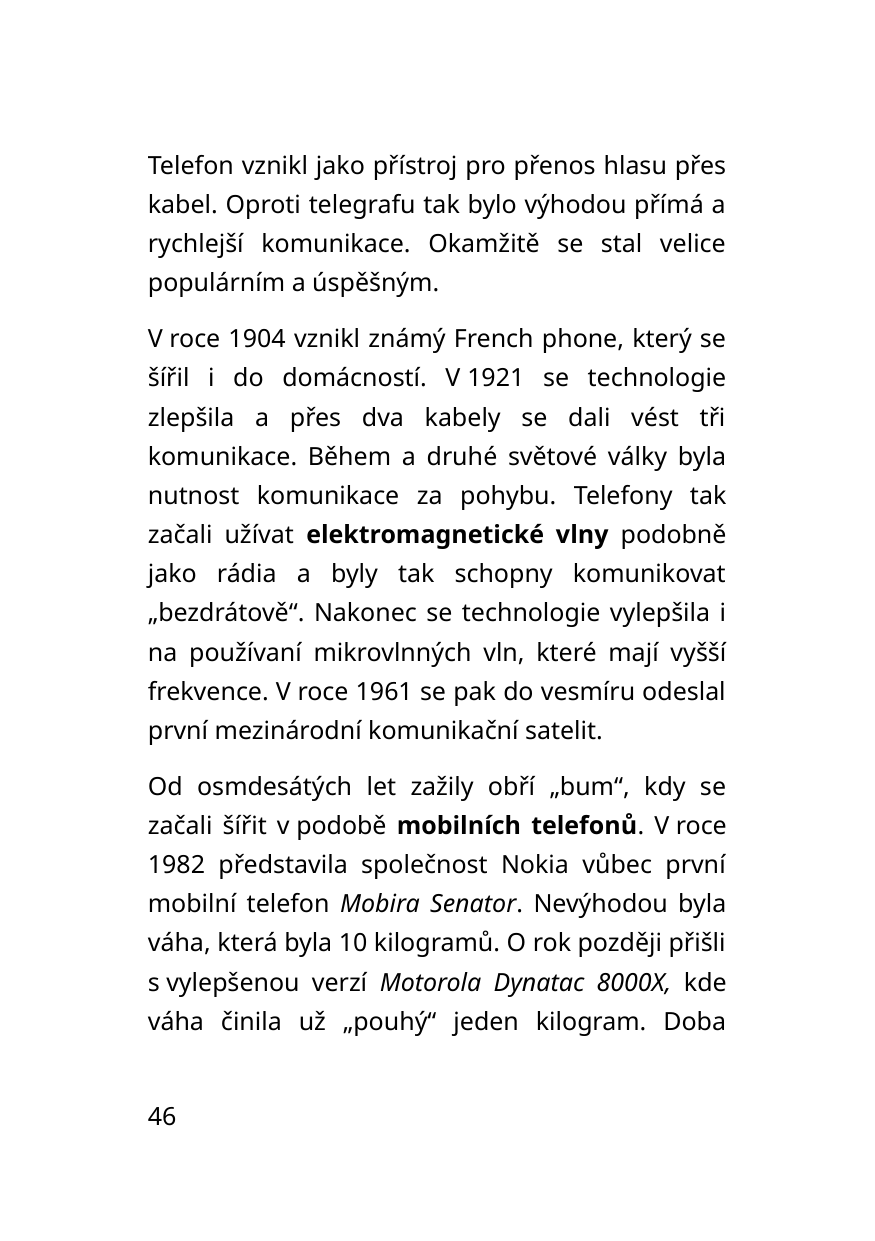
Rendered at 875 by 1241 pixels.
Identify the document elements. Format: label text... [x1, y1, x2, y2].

text V roce 1904 vznikl známý French phone, který se šířil i do domácností. V 1921 se technologie zlepšila a přes dva kabely se dali vést tři komunikace. Během a druhé světové války byla nutnost komunikace za pohybu. Telefony tak začali užívat elektromagnetické vlny podobně jako rádia a byly tak schopny komunikovat „bezdrátově“. Nakonec se technologie vylepšila i na používaní mikrovlnných vln, které mají vyšší frekvence. V roce 1961 se pak do vesmíru odeslal první mezinárodní komunikační satelit. [148, 321, 726, 747]
text Telefon vznikl jako přístroj pro přenos hlasu přes kabel. Oproti telegrafu tak bylo výhodou přímá a rychlejší komunikace. Okamžitě se stal velice populárním a úspěšným. [148, 148, 726, 299]
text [148, 768, 726, 1037]
